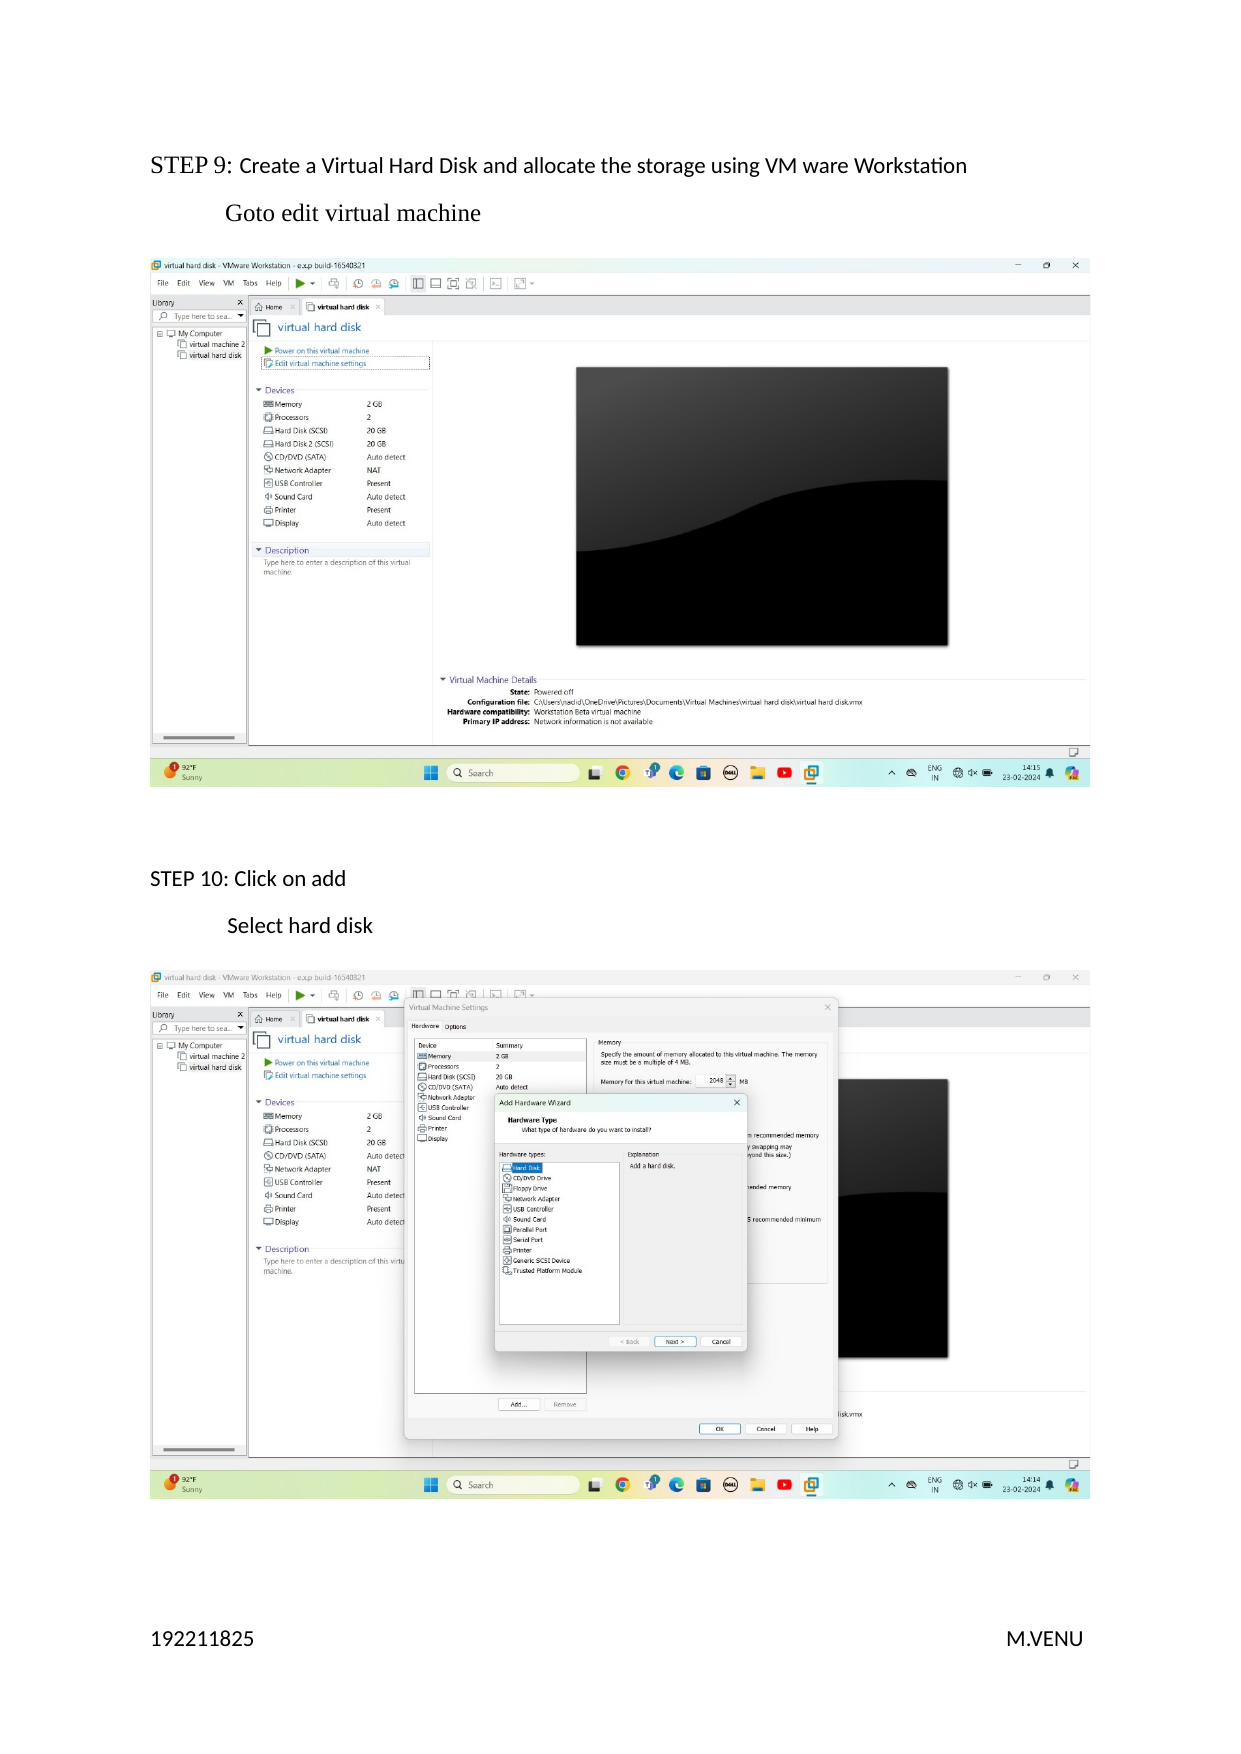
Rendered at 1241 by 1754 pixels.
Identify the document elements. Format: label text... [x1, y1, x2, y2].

picture [150, 970, 1091, 1499]
text Select hard disk [150, 911, 1090, 939]
text STEP 10: Click on add [150, 864, 1090, 892]
picture [150, 258, 1091, 787]
text STEP 9: Create a Virtual Hard Disk and allocate the storage using VM ware Workstation [150, 150, 1090, 179]
text Goto edit virtual machine [150, 198, 1090, 227]
